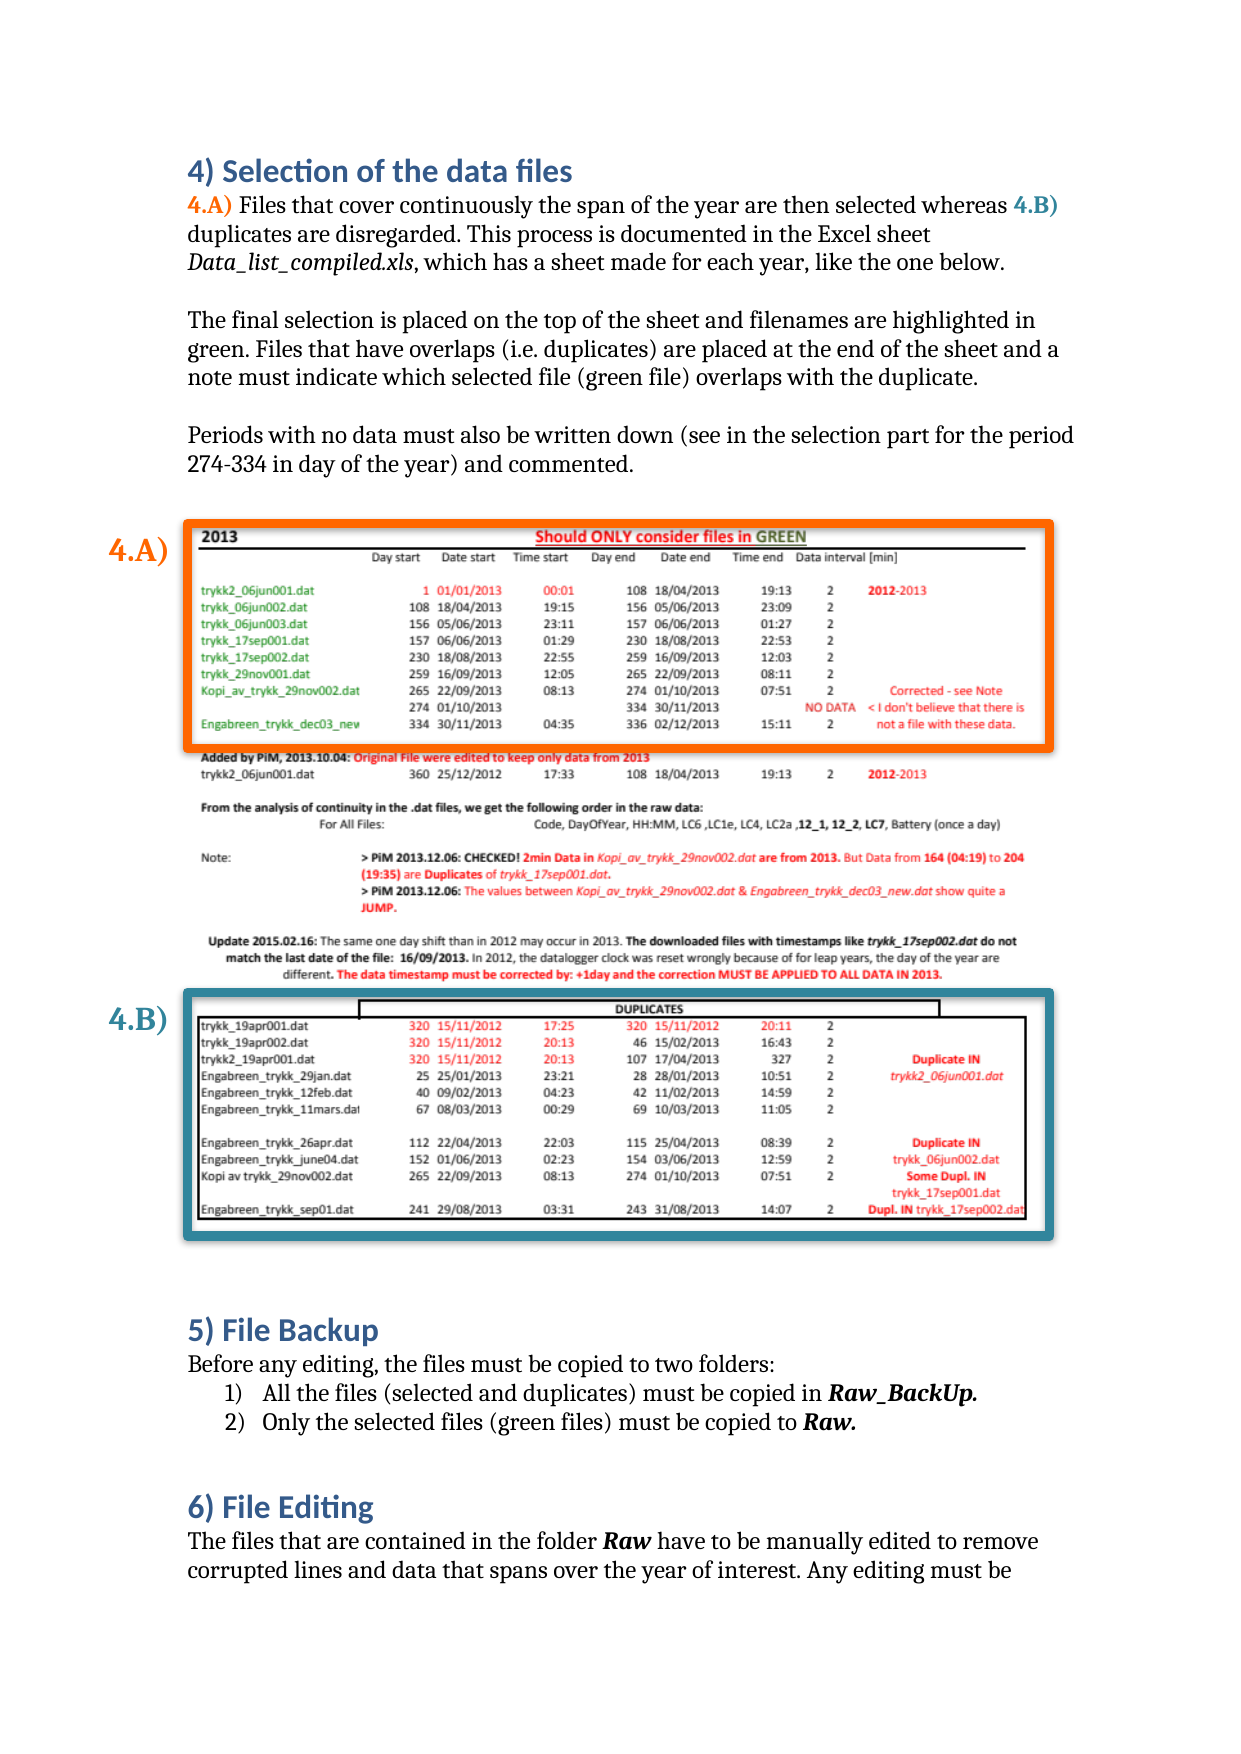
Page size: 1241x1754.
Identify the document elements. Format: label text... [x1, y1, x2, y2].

list All the files (selected and duplicates) must be copied in Raw_BackUp. [225, 1379, 1078, 1408]
text Periods with no data must also be written down (see in the selection part for the period 274-334 in day of the year) and commented. [187, 421, 1078, 478]
list Only the selected files (green files) must be copied to Raw. [225, 1408, 1078, 1436]
text 4.A) Files that cover continuously the span of the year are then selected whereas 4.B) duplicates are disregarded. This process is documented in the Excel sheet Data_list_compiled.xls, which has a sheet made for each year, like the one below. [187, 191, 1078, 277]
subtitle 5) File Backup [187, 1309, 1078, 1350]
text Before any editing, the files must be copied to two folders: [187, 1350, 1078, 1379]
subtitle 4) Selection of the data files [187, 150, 1078, 191]
subtitle 6) File Editing [187, 1486, 1078, 1527]
